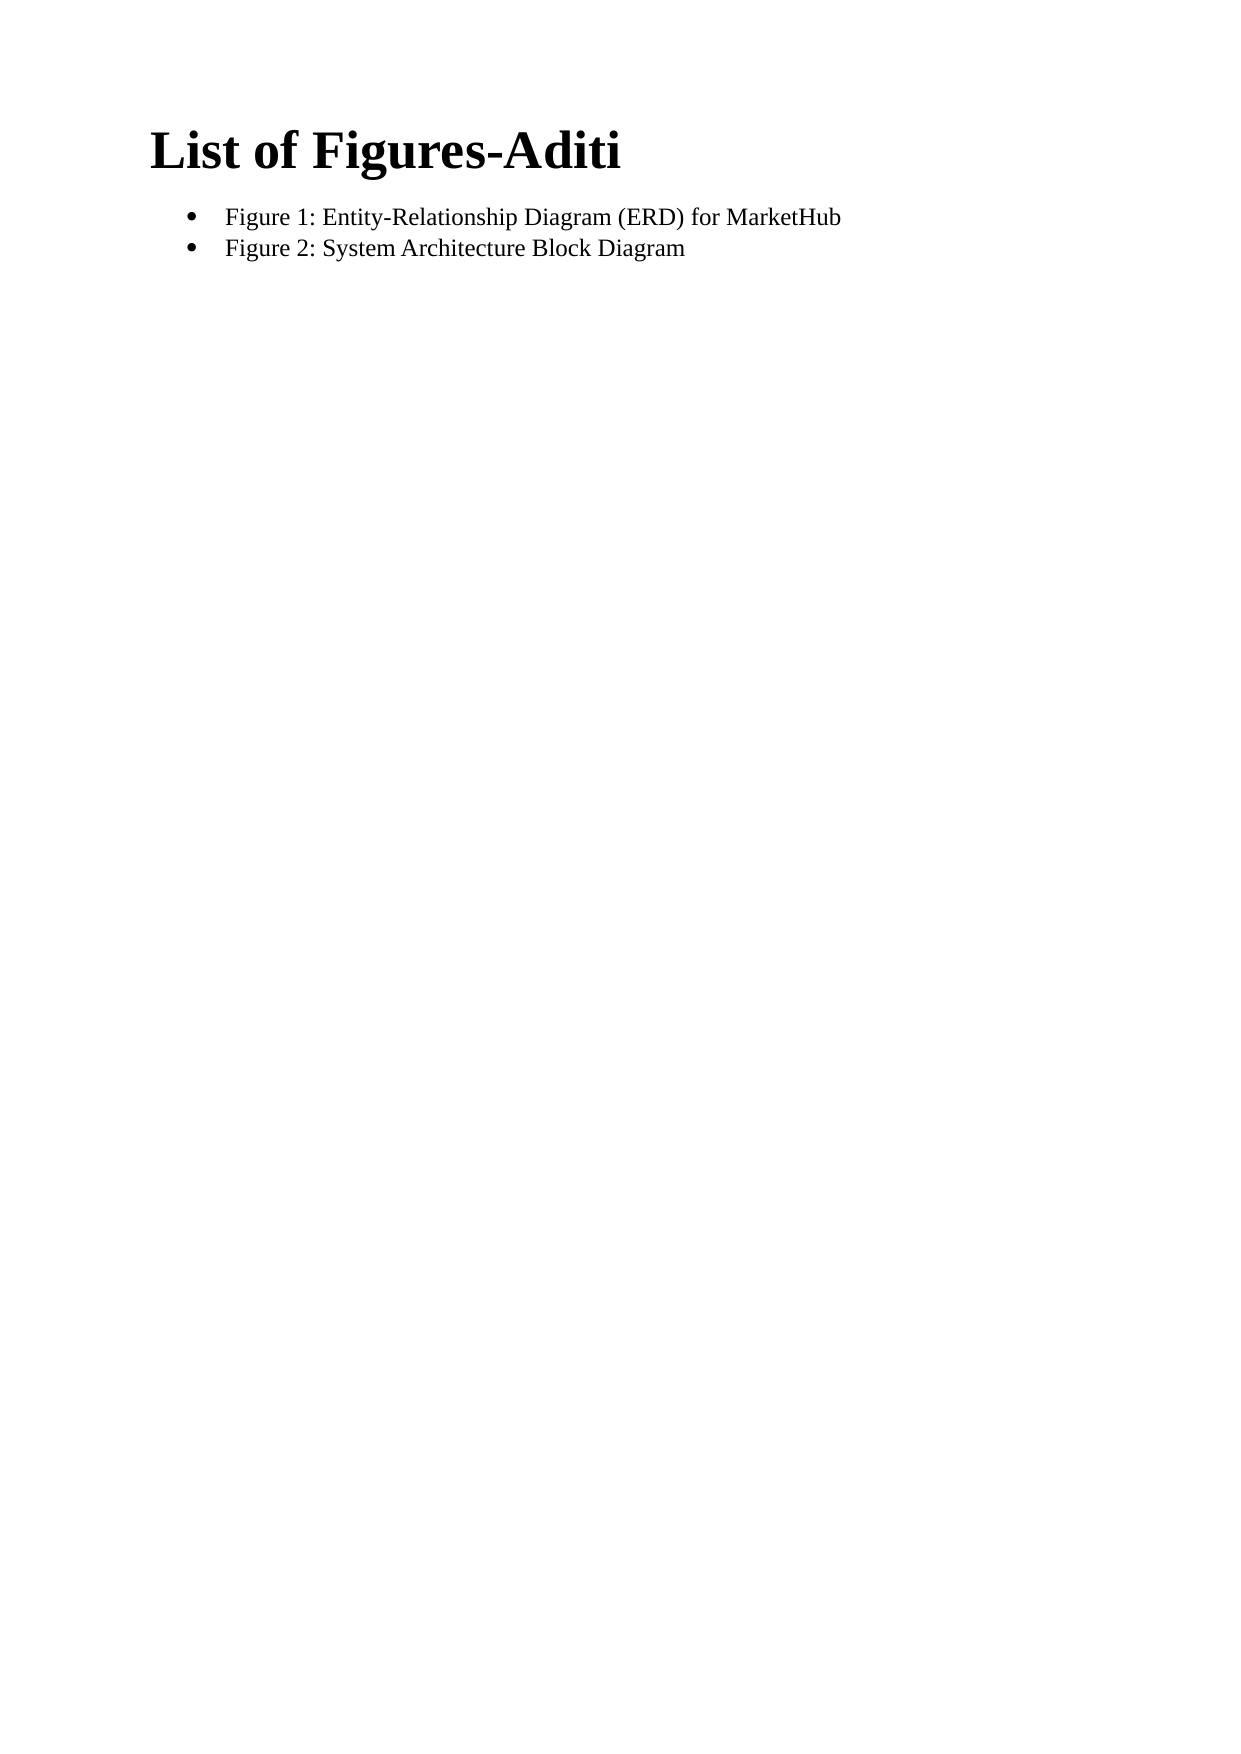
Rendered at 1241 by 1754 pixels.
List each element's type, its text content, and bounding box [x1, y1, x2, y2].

text List of Figures-Aditi [150, 118, 1090, 181]
list Figure 1: Entity-Relationship Diagram (ERD) for MarketHub [187, 202, 1090, 231]
list Figure 2: System Architecture Block Diagram [187, 233, 1090, 262]
